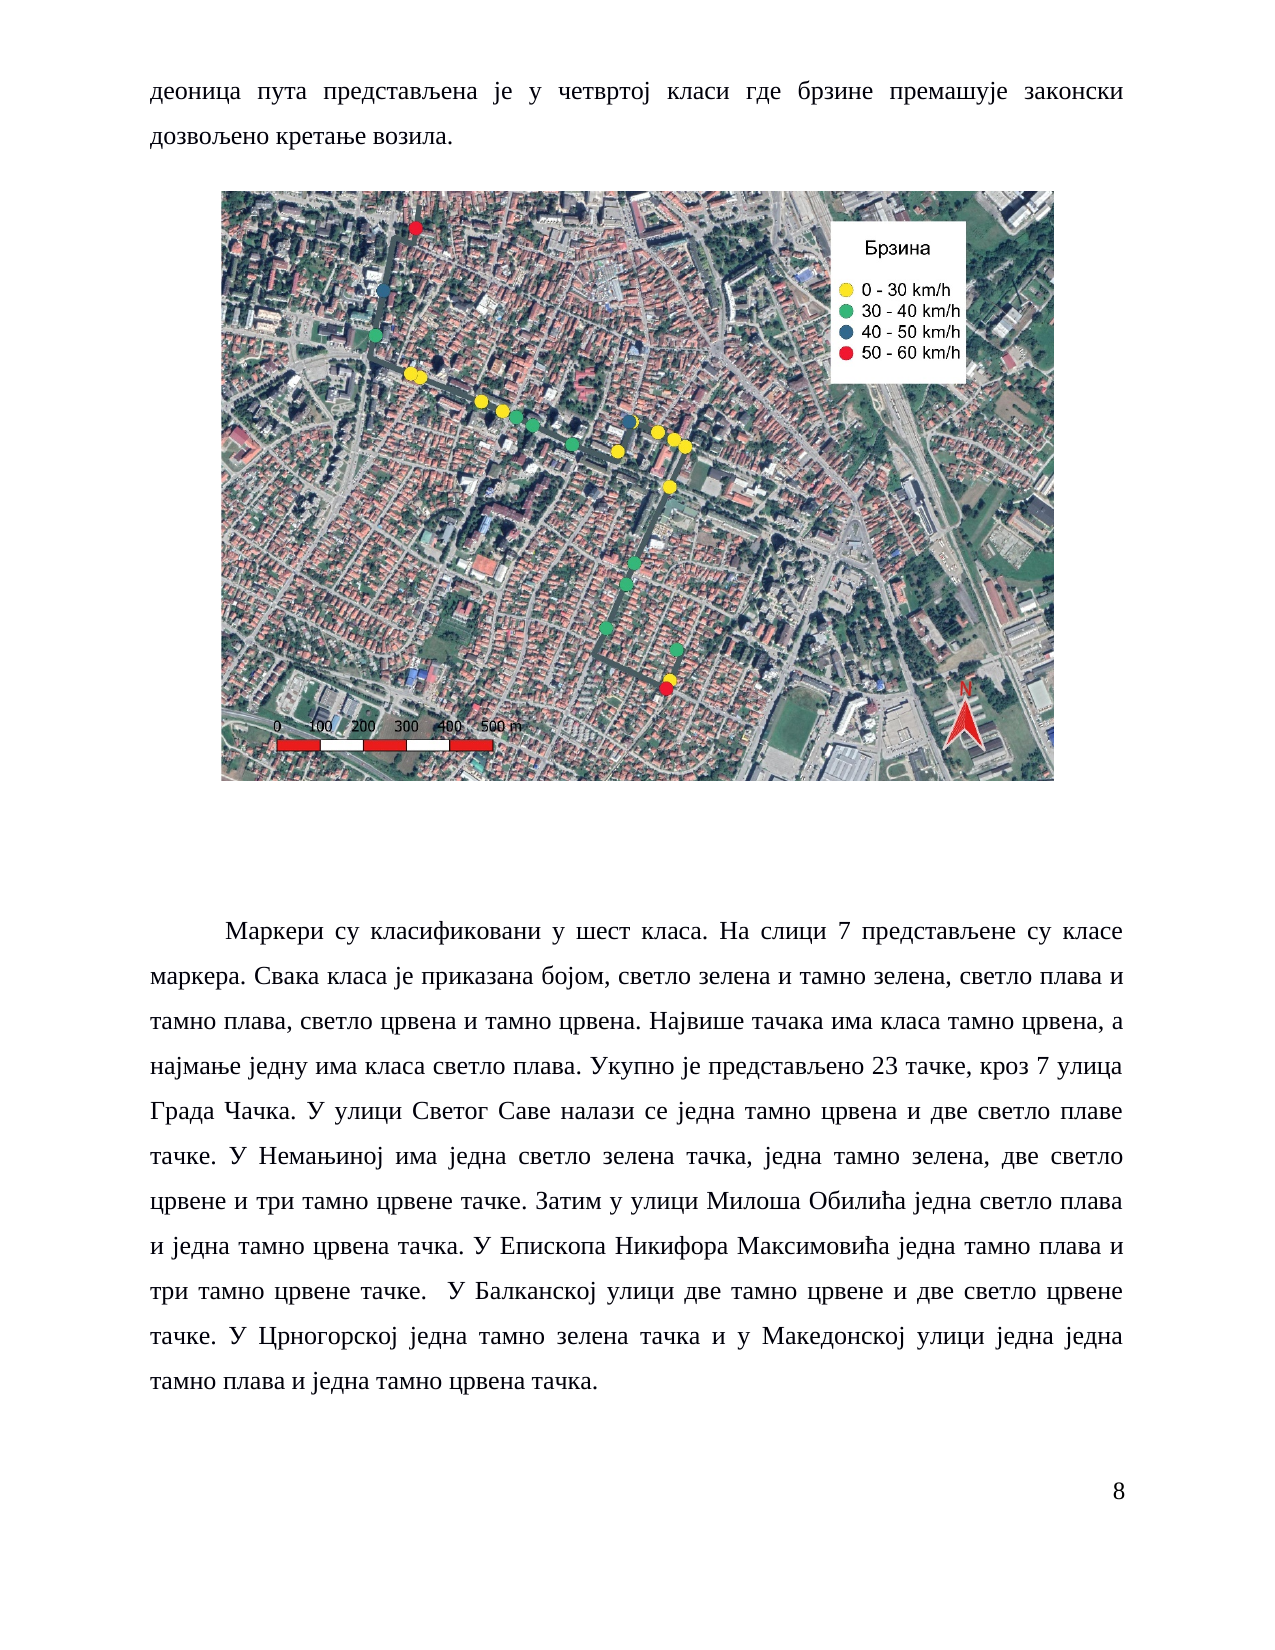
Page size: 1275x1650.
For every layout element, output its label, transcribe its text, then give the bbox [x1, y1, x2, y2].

picture [221, 191, 1054, 781]
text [150, 75, 1125, 150]
